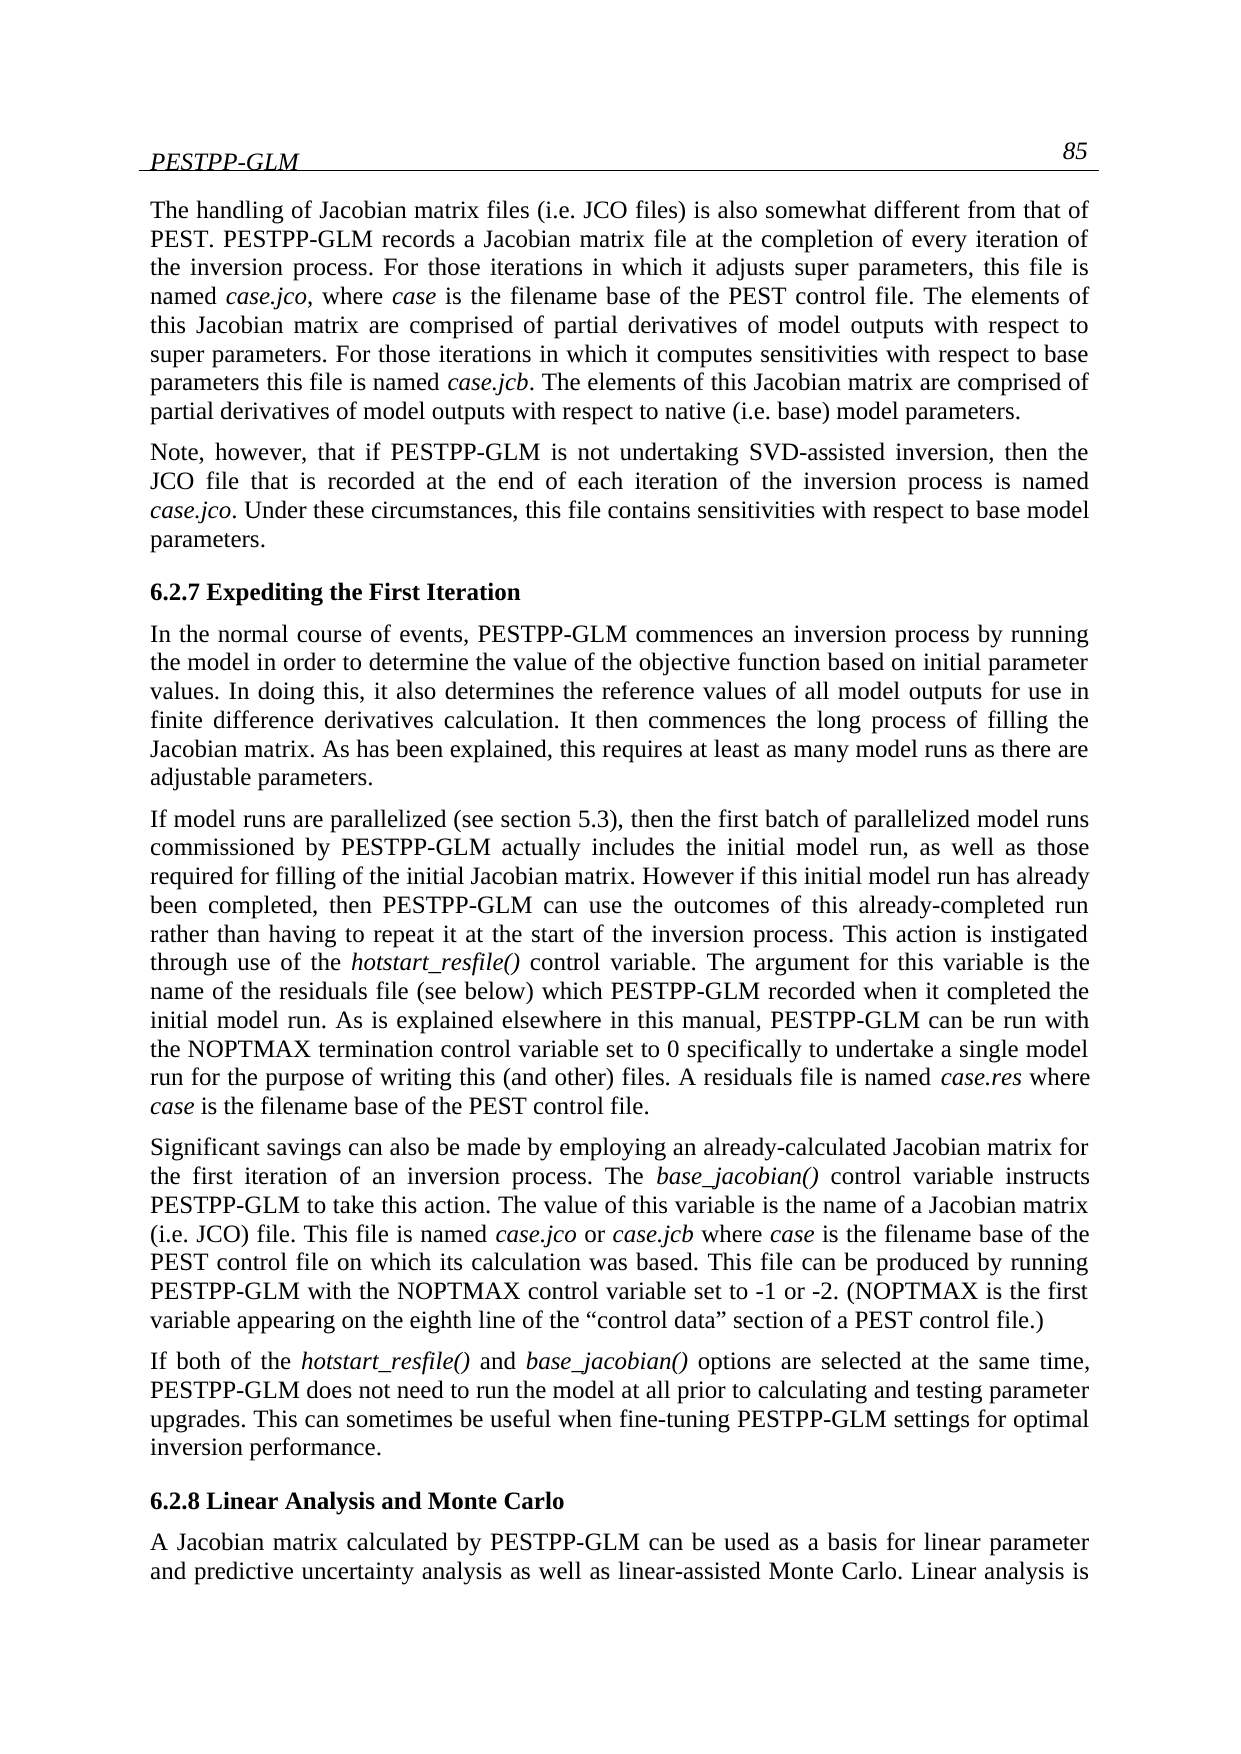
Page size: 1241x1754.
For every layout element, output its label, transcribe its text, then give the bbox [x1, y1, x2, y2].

text The handling of Jacobian matrix files (i.e. JCO files) is also somewhat different from that of PEST. PESTPP-GLM records a Jacobian matrix file at the completion of every iteration of the inversion process. For those iterations in which it adjusts super parameters, this file is named case.jco, where case is the filename base of the PEST control file. The elements of this Jacobian matrix are comprised of partial derivatives of model outputs with respect to super parameters. For those iterations in which it computes sensitivities with respect to base parameters this file is named case.jcb. The elements of this Jacobian matrix are comprised of partial derivatives of model outputs with respect to native (i.e. base) model parameters. [150, 195, 1090, 425]
text In the normal course of events, PESTPP-GLM commences an inversion process by running the model in order to determine the value of the objective function based on initial parameter values. In doing this, it also determines the reference values of all model outputs for use in finite difference derivatives calculation. It then commences the long process of filling the Jacobian matrix. As has been explained, this requires at least as many model runs as there are adjustable parameters. [150, 619, 1090, 791]
text If model runs are parallelized (see section 5.3), then the first batch of parallelized model runs commissioned by PESTPP-GLM actually includes the initial model run, as well as those required for filling of the initial Jacobian matrix. However if this initial model run has already been completed, then PESTPP-GLM can use the outcomes of this already-completed run rather than having to repeat it at the start of the inversion process. This action is instigated through use of the hotstart_resfile() control variable. The argument for this variable is the name of the residuals file (see below) which PESTPP-GLM recorded when it completed the initial model run. As is explained elsewhere in this manual, PESTPP-GLM can be run with the NOPTMAX termination control variable set to 0 specifically to undertake a single model run for the purpose of writing this (and other) files. A residuals file is named case.res where case is the filename base of the PEST control file. [150, 804, 1090, 1120]
subtitle 6.2.8 Linear Analysis and Monte Carlo [150, 1486, 1090, 1515]
text Note, however, that if PESTPP-GLM is not undertaking SVD-assisted inversion, then the JCO file that is recorded at the end of each iteration of the inversion process is named case.jco. Under these circumstances, this file contains sensitivities with respect to base model parameters. [150, 437, 1090, 552]
subtitle 6.2.7 Expediting the First Iteration [150, 577, 1090, 606]
